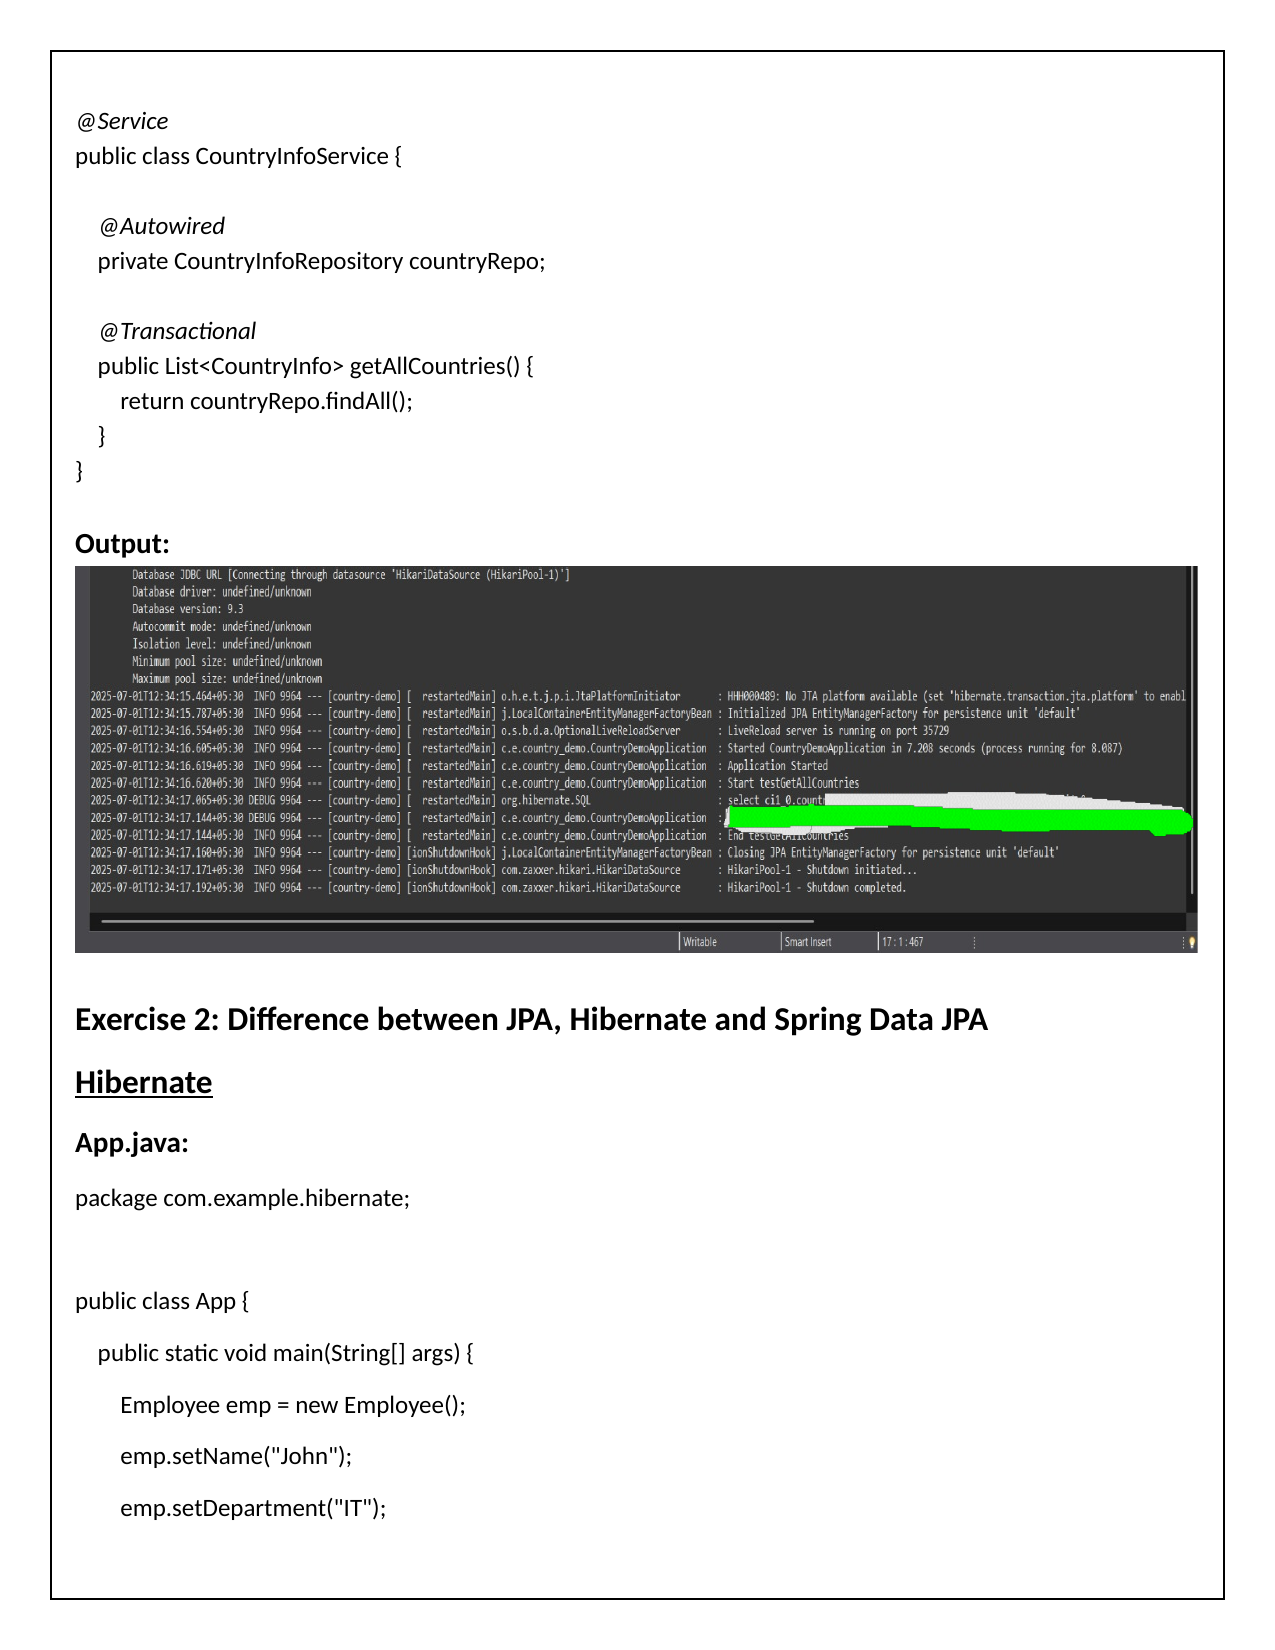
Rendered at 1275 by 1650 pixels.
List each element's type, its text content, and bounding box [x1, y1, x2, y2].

picture [75, 566, 1198, 953]
text private CountryInfoRepository countryRepo; [75, 246, 1200, 276]
text } [75, 421, 1200, 451]
text @Autowired [75, 211, 1200, 241]
text public static void main(String[] args) { [75, 1337, 1200, 1368]
text App.java: [75, 1124, 1200, 1160]
text public class App { [75, 1286, 1200, 1316]
text Exercise 2: Difference between JPA, Hibernate and Spring Data JPA [75, 998, 1200, 1038]
text public List<CountryInfo> getAllCountries() { [75, 351, 1200, 381]
text emp.setName("John"); [75, 1441, 1200, 1471]
text Output: [75, 526, 1200, 561]
text } [75, 456, 1200, 486]
text public class CountryInfoService { [75, 141, 1200, 171]
text package com.example.hibernate; [75, 1182, 1200, 1213]
text Employee emp = new Employee(); [75, 1389, 1200, 1419]
text @Service [75, 106, 1200, 136]
text emp.setDepartment("IT"); [75, 1492, 1200, 1523]
text return countryRepo.findAll(); [75, 386, 1200, 416]
text Hibernate [75, 1061, 1200, 1102]
text @Transactional [75, 316, 1200, 346]
